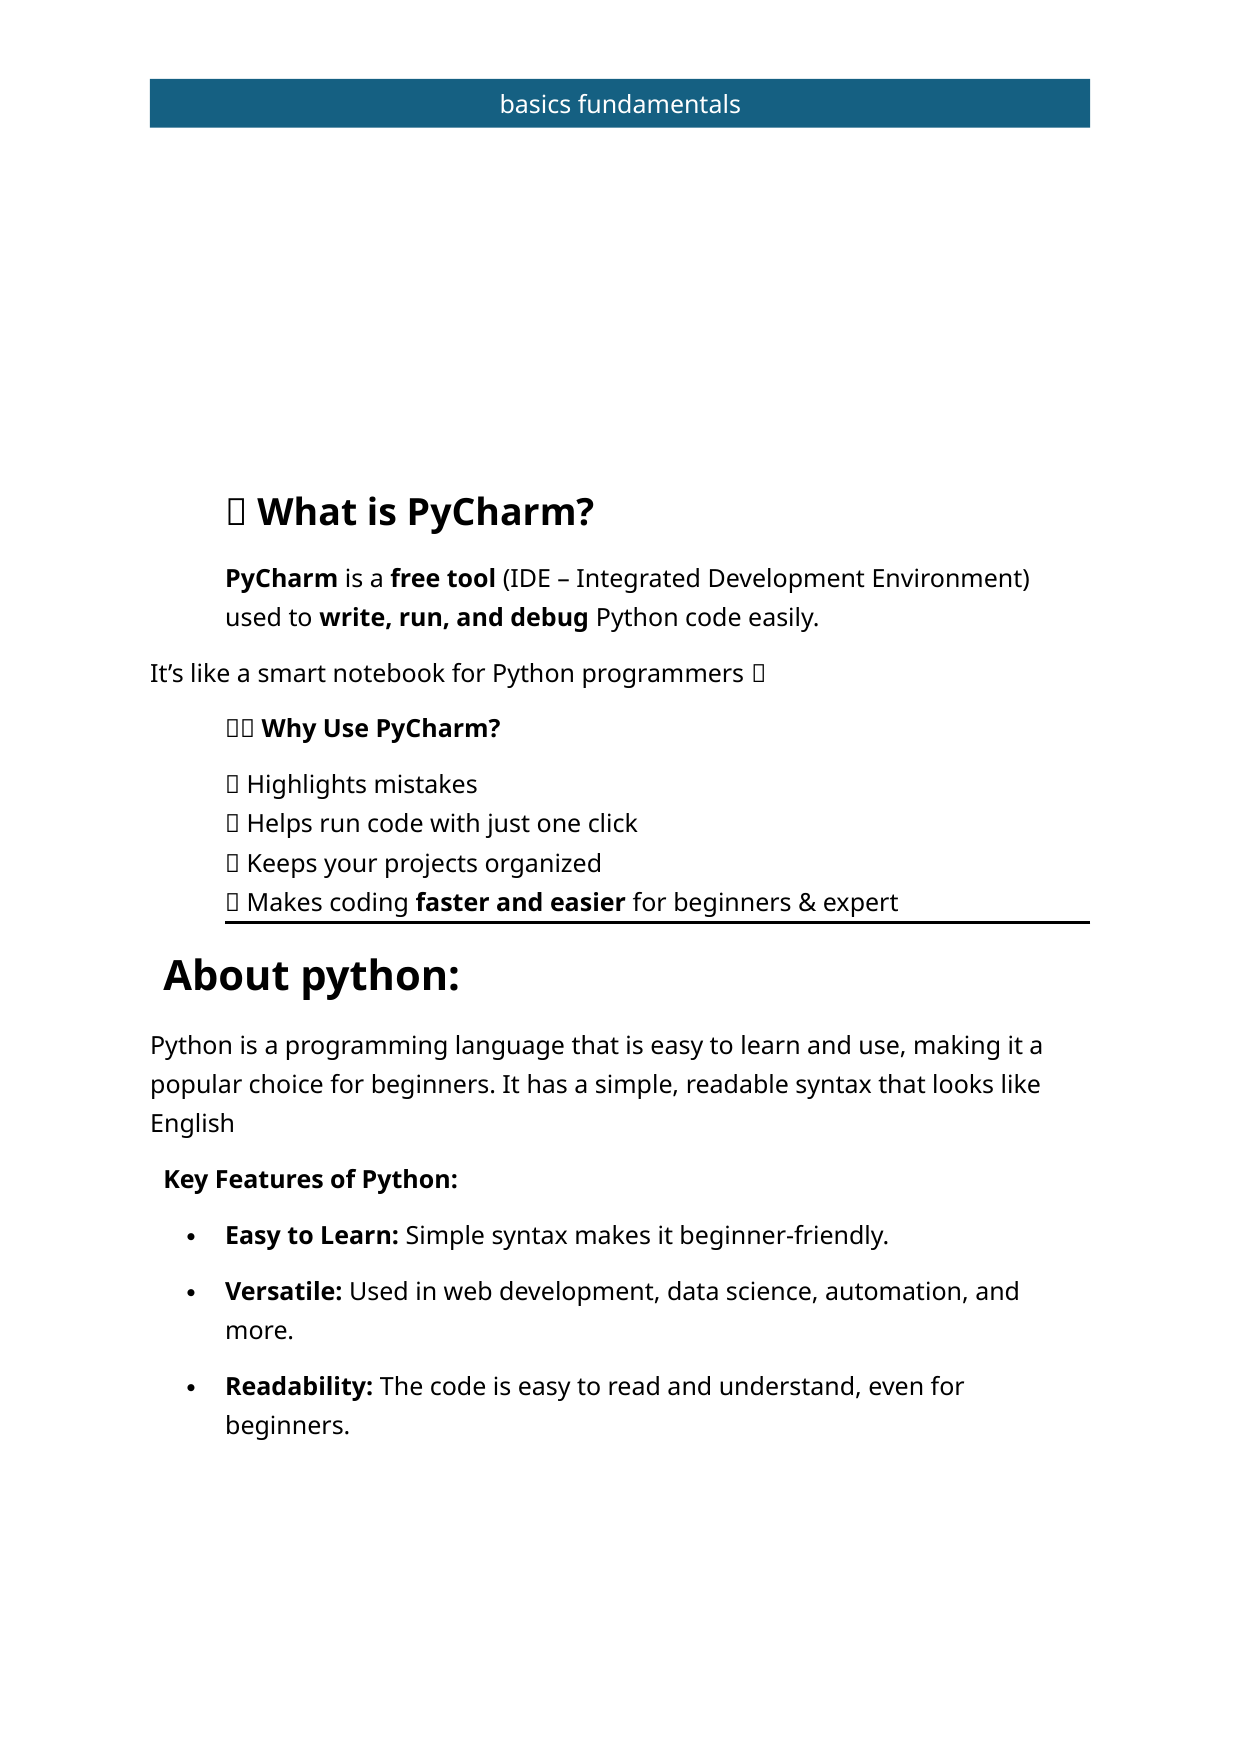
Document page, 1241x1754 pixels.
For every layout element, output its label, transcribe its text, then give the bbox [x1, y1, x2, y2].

list Easy to Learn: Simple syntax makes it beginner-friendly. [187, 1217, 1090, 1251]
text Key Features of Python: [150, 1162, 1090, 1196]
list Versatile: Used in web development, data science, automation, and more. [187, 1273, 1090, 1346]
text ✅ Highlights mistakes ✅ Helps run code with just one click ✅ Keeps your projects organized ✅ Makes coding faster and easier for beginners & expert [225, 767, 1090, 921]
text It’s like a smart notebook for Python programmers 🧠 [150, 655, 1090, 689]
text About python: [150, 946, 1090, 1002]
list Readability: The code is easy to read and understand, even for beginners. [187, 1368, 1090, 1441]
text PyCharm is a free tool (IDE – Integrated Development Environment) used to write, run, and debug Python code easily. [225, 560, 1090, 633]
text 🧑‍🏫 Why Use PyCharm? [150, 711, 1090, 745]
text Python is a programming language that is easy to learn and use, making it a popular choice for beginners. It has a simple, readable syntax that looks like English [150, 1027, 1090, 1140]
text 🌟 What is PyCharm? [225, 485, 1090, 536]
